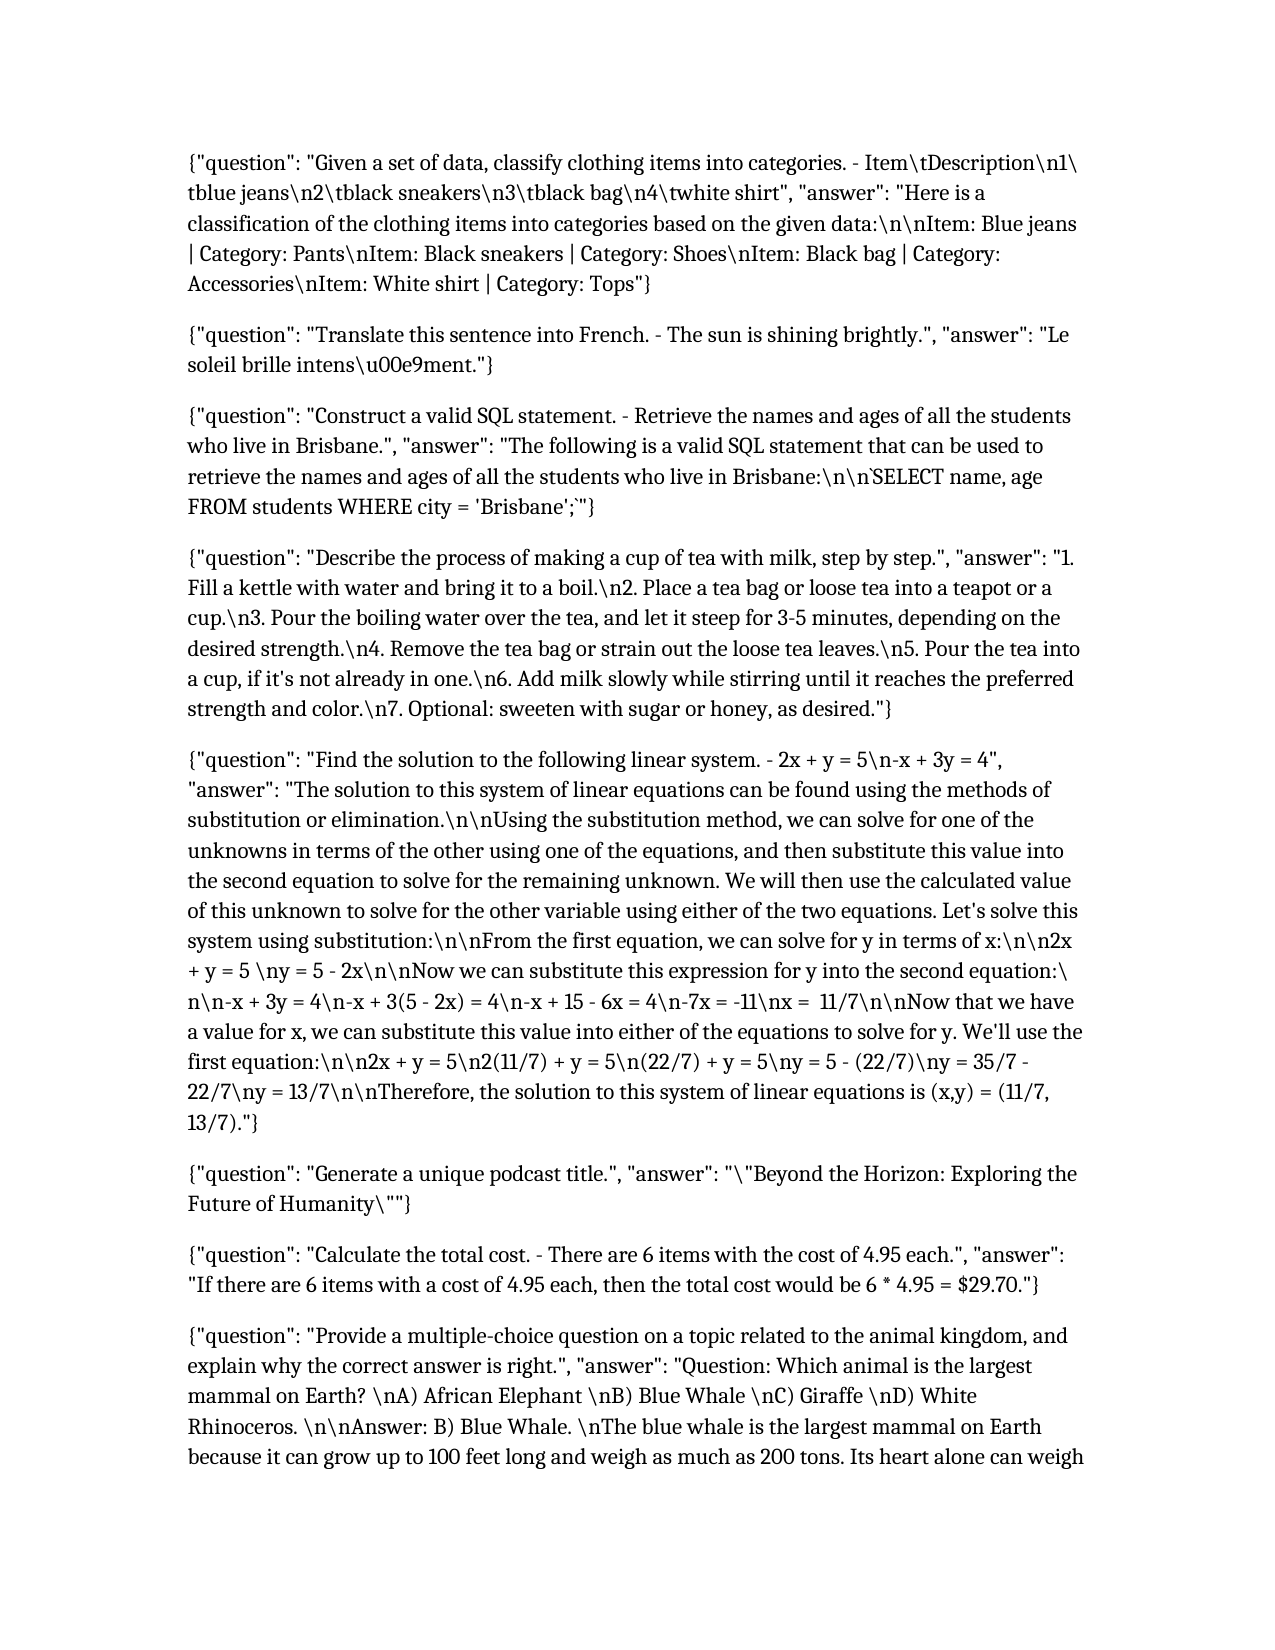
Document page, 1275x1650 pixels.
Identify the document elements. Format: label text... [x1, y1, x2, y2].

text {"question": "Translate this sentence into French. - The sun is shining brightly.", "answer": "Le soleil brille intens\u00e9ment."} [187, 322, 1087, 378]
text {"question": "Describe the process of making a cup of tea with milk, step by step.", "answer": "1. Fill a kettle with water and bring it to a boil.\n2. Place a tea bag or loose tea into a teapot or a cup.\n3. Pour the boiling water over the tea, and let it steep for 3-5 minutes, depending on the desired strength.\n4. Remove the tea bag or strain out the loose tea leaves.\n5. Pour the tea into a cup, if it's not already in one.\n6. Add milk slowly while stirring until it reaches the preferred strength and color.\n7. Optional: sweeten with sugar or honey, as desired."} [187, 545, 1087, 722]
text {"question": "Calculate the total cost. - There are 6 items with the cost of 4.95 each.", "answer": "If there are 6 items with a cost of 4.95 each, then the total cost would be 6 * 4.95 = $29.70."} [187, 1242, 1087, 1298]
text {"question": "Generate a unique podcast title.", "answer": "\"Beyond the Horizon: Exploring the Future of Humanity\""} [187, 1160, 1087, 1217]
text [187, 1323, 1087, 1470]
text {"question": "Construct a valid SQL statement. - Retrieve the names and ages of all the students who live in Brisbane.", "answer": "The following is a valid SQL statement that can be used to retrieve the names and ages of all the students who live in Brisbane:\n\n`SELECT name, age FROM students WHERE city = 'Brisbane';`"} [187, 403, 1087, 520]
text {"question": "Given a set of data, classify clothing items into categories. - Item\tDescription\n1\tblue jeans\n2\tblack sneakers\n3\tblack bag\n4\twhite shirt", "answer": "Here is a classification of the clothing items into categories based on the given data:\n\nItem: Blue jeans | Category: Pants\nItem: Black sneakers | Category: Shoes\nItem: Black bag | Category: Accessories\nItem: White shirt | Category: Tops"} [187, 150, 1087, 297]
text {"question": "Find the solution to the following linear system. - 2x + y = 5\n-x + 3y = 4", "answer": "The solution to this system of linear equations can be found using the methods of substitution or elimination.\n\nUsing the substitution method, we can solve for one of the unknowns in terms of the other using one of the equations, and then substitute this value into the second equation to solve for the remaining unknown. We will then use the calculated value of this unknown to solve for the other variable using either of the two equations. Let's solve this system using substitution:\n\nFrom the first equation, we can solve for y in terms of x:\n\n2x + y = 5 \ny = 5 - 2x\n\nNow we can substitute this expression for y into the second equation:\n\n-x + 3y = 4\n-x + 3(5 - 2x) = 4\n-x + 15 - 6x = 4\n-7x = -11\nx = 11/7\n\nNow that we have a value for x, we can substitute this value into either of the equations to solve for y. We'll use the first equation:\n\n2x + y = 5\n2(11/7) + y = 5\n(22/7) + y = 5\ny = 5 - (22/7)\ny = 35/7 - 22/7\ny = 13/7\n\nTherefore, the solution to this system of linear equations is (x,y) = (11/7, 13/7)."} [187, 747, 1087, 1136]
